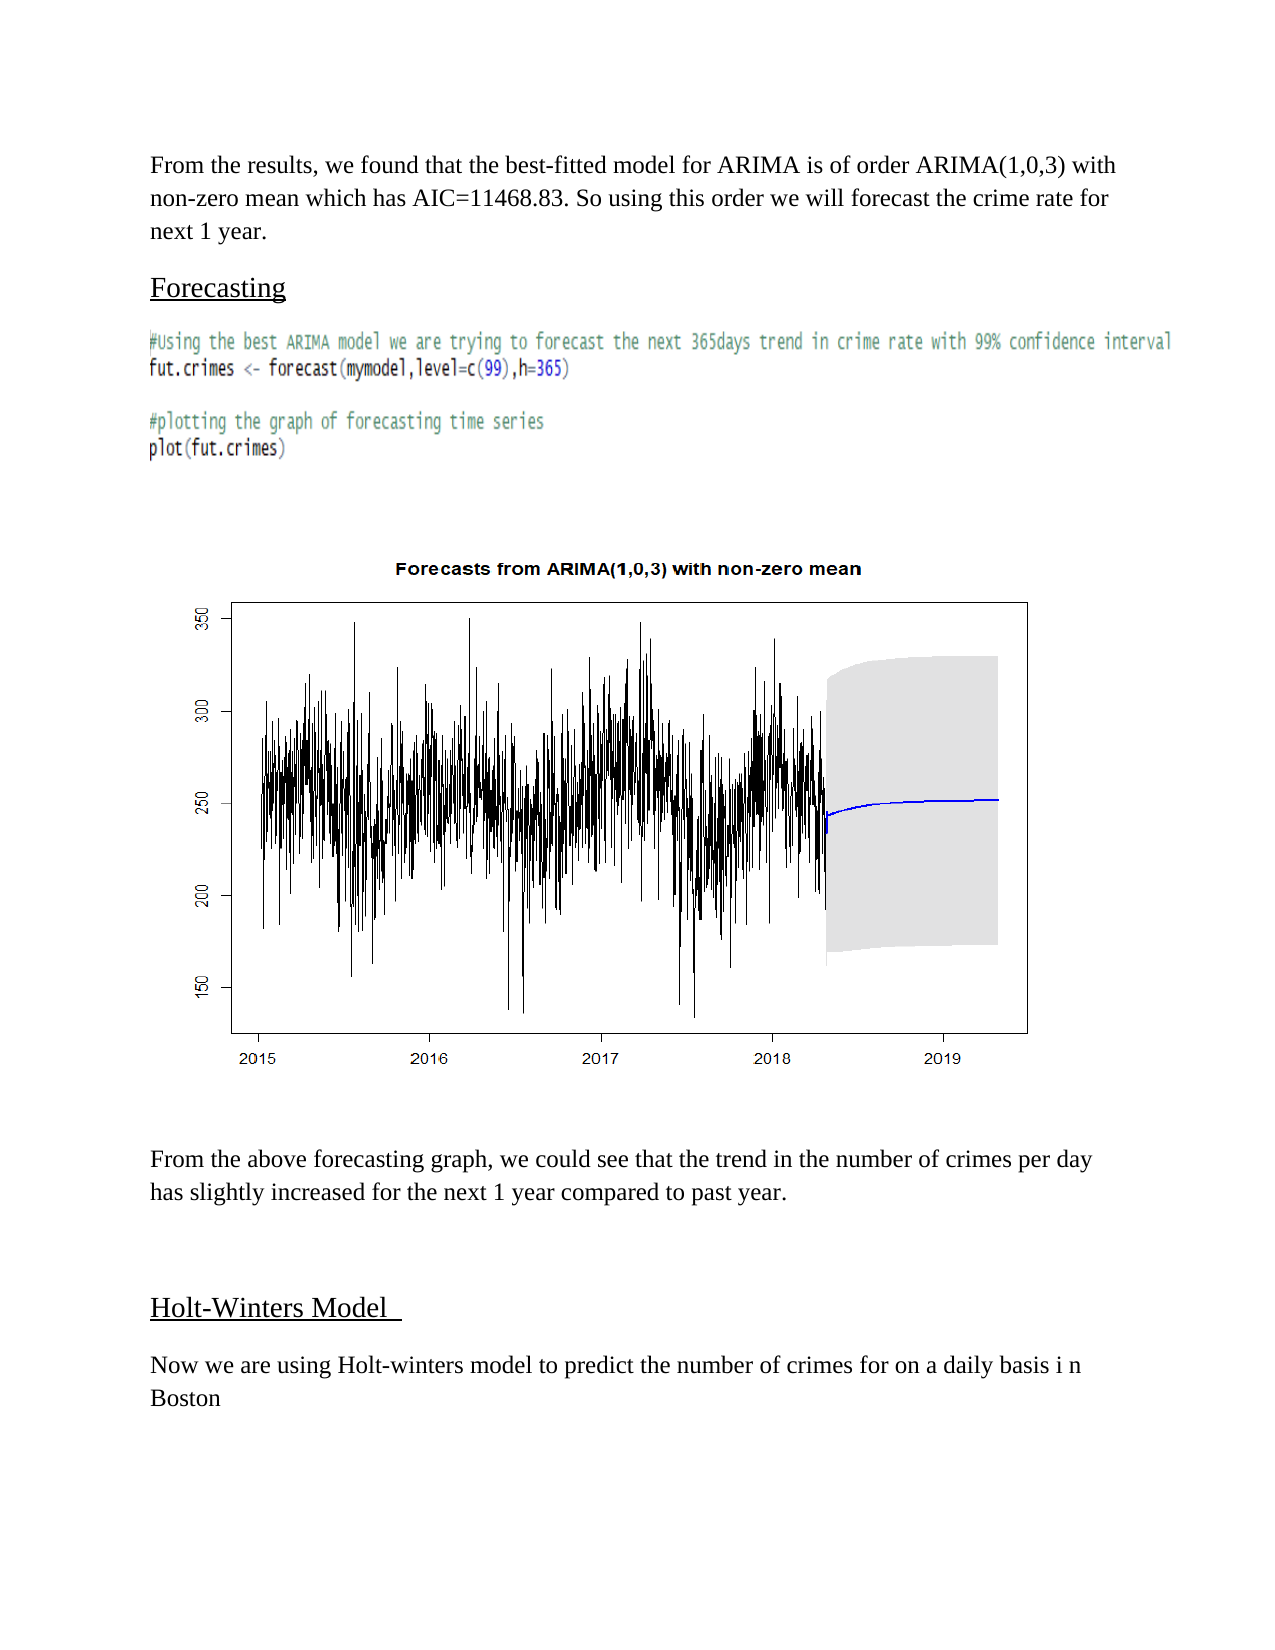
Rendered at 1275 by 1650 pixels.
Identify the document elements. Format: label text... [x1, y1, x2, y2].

text From the above forecasting graph, we could see that the trend in the number of crimes per day has slightly increased for the next 1 year compared to past year. [150, 1144, 1125, 1206]
text Holt-Winters Model [150, 1290, 1125, 1324]
text Now we are using Holt-winters model to predict the number of crimes for on a daily basis i n Boston [150, 1350, 1125, 1411]
text Forecasting [150, 270, 1125, 307]
picture [150, 307, 1180, 509]
picture [150, 533, 1070, 1119]
text From the results, we found that the best-fitted model for ARIMA is of order ARIMA(1,0,3) with non-zero mean which has AIC=11468.83. So using this order we will forecast the crime rate for next 1 year. [150, 150, 1125, 245]
